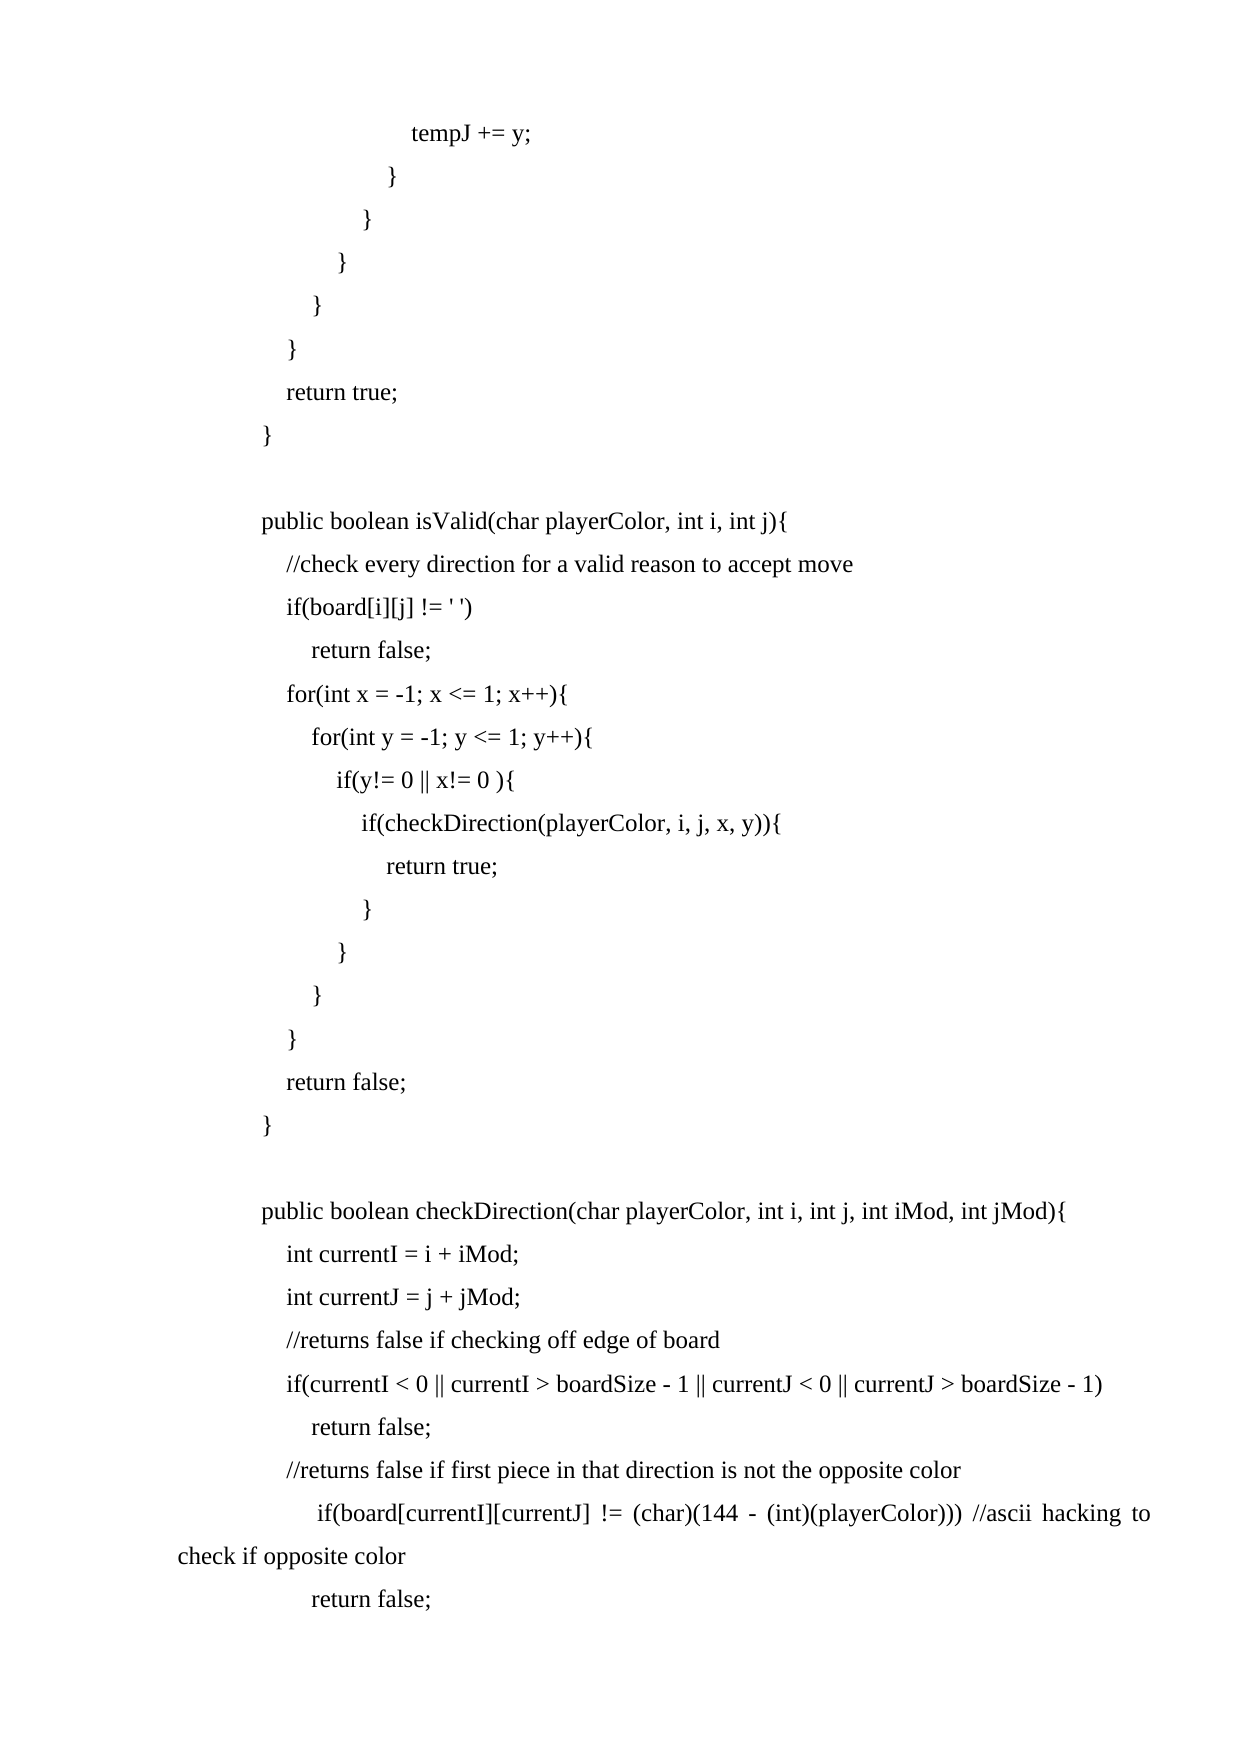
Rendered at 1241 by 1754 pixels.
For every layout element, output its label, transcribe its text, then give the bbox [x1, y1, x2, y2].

text int currentJ = j + jMod; [177, 1282, 1152, 1311]
text if(board[i][j] != ' ') [177, 592, 1152, 621]
text } [177, 937, 1152, 966]
text return false; [177, 1584, 1152, 1613]
text return true; [177, 377, 1152, 406]
text return false; [177, 1067, 1152, 1096]
text if(checkDirection(playerColor, i, j, x, y)){ [177, 808, 1152, 837]
text } [177, 1110, 1152, 1139]
text for(int x = -1; x <= 1; x++){ [177, 679, 1152, 707]
text //returns false if checking off edge of board [177, 1326, 1152, 1354]
text } [177, 420, 1152, 449]
text tempJ += y; [177, 118, 1152, 147]
text } [177, 291, 1152, 319]
text } [177, 247, 1152, 276]
text } [177, 334, 1152, 362]
text } [177, 204, 1152, 233]
text } [177, 1024, 1152, 1052]
text if(currentI < 0 || currentI > boardSize - 1 || currentJ < 0 || currentJ > boardSize - 1) [177, 1369, 1152, 1397]
text //returns false if first piece in that direction is not the opposite color [177, 1455, 1152, 1484]
text if(y!= 0 || x!= 0 ){ [177, 765, 1152, 794]
text } [177, 894, 1152, 923]
text return false; [177, 1412, 1152, 1441]
text int currentI = i + iMod; [177, 1239, 1152, 1268]
text return false; [177, 636, 1152, 664]
text if(board[currentI][currentJ] != (char)(144 - (int)(playerColor))) //ascii hacking to check if opposite color [177, 1498, 1152, 1570]
text } [177, 981, 1152, 1009]
text //check every direction for a valid reason to accept move [177, 549, 1152, 578]
text public boolean checkDirection(char playerColor, int i, int j, int iMod, int jMod){ [177, 1196, 1152, 1225]
text return true; [177, 851, 1152, 880]
text public boolean isValid(char playerColor, int i, int j){ [177, 506, 1152, 535]
text } [177, 161, 1152, 190]
text for(int y = -1; y <= 1; y++){ [177, 722, 1152, 751]
